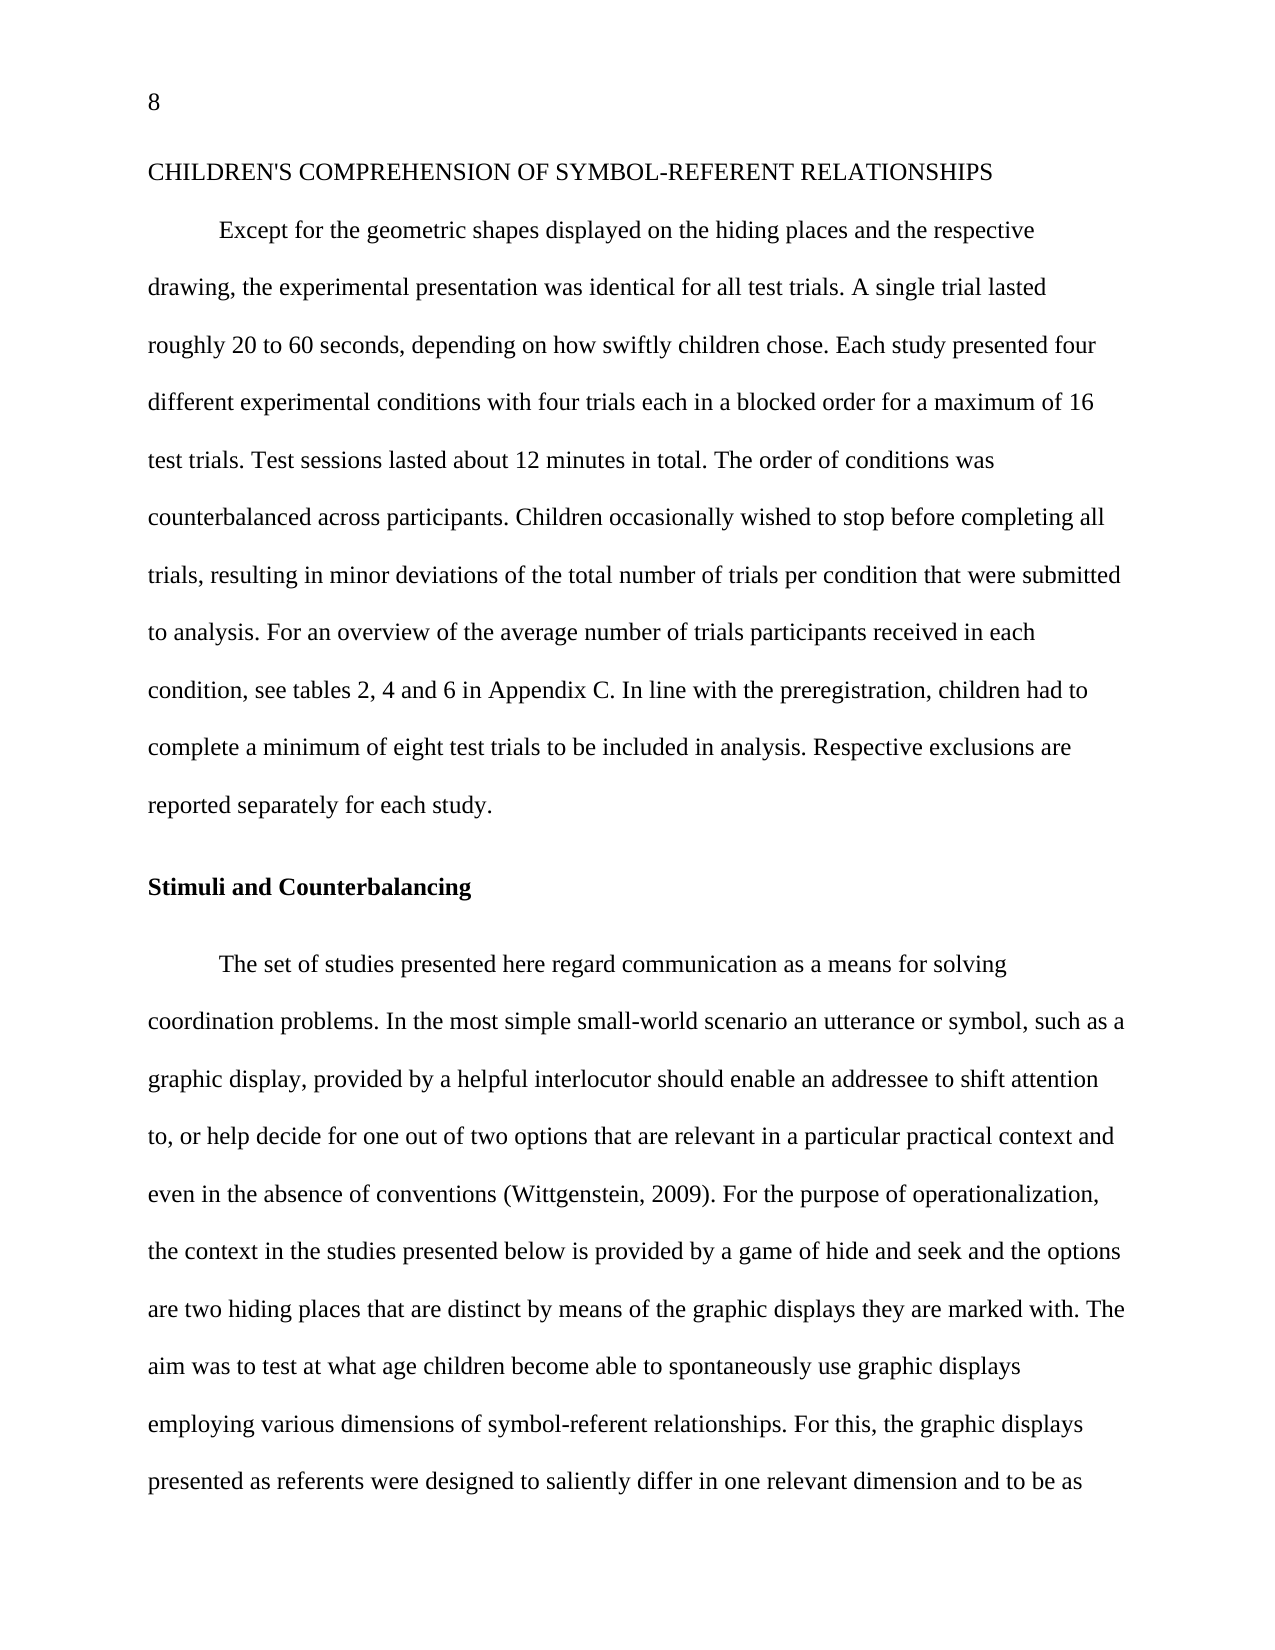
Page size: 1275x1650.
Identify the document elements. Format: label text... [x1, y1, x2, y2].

subtitle Stimuli and Counterbalancing [148, 872, 1127, 901]
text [148, 949, 1127, 1495]
text Except for the geometric shapes displayed on the hiding places and the respective drawing, the experimental presentation was identical for all test trials. A single trial lasted roughly 20 to 60 seconds, depending on how swiftly children chose. Each study presented four different experimental conditions with four trials each in a blocked order for a maximum of 16 test trials. Test sessions lasted about 12 minutes in total. The order of conditions was counterbalanced across participants. Children occasionally wished to stop before completing all trials, resulting in minor deviations of the total number of trials per condition that were submitted to analysis. For an overview of the average number of trials participants received in each condition, see tables 2, 4 and 6 in Appendix C. In line with the preregistration, children had to complete a minimum of eight test trials to be included in analysis. Respective exclusions are reported separately for each study. [148, 215, 1127, 819]
